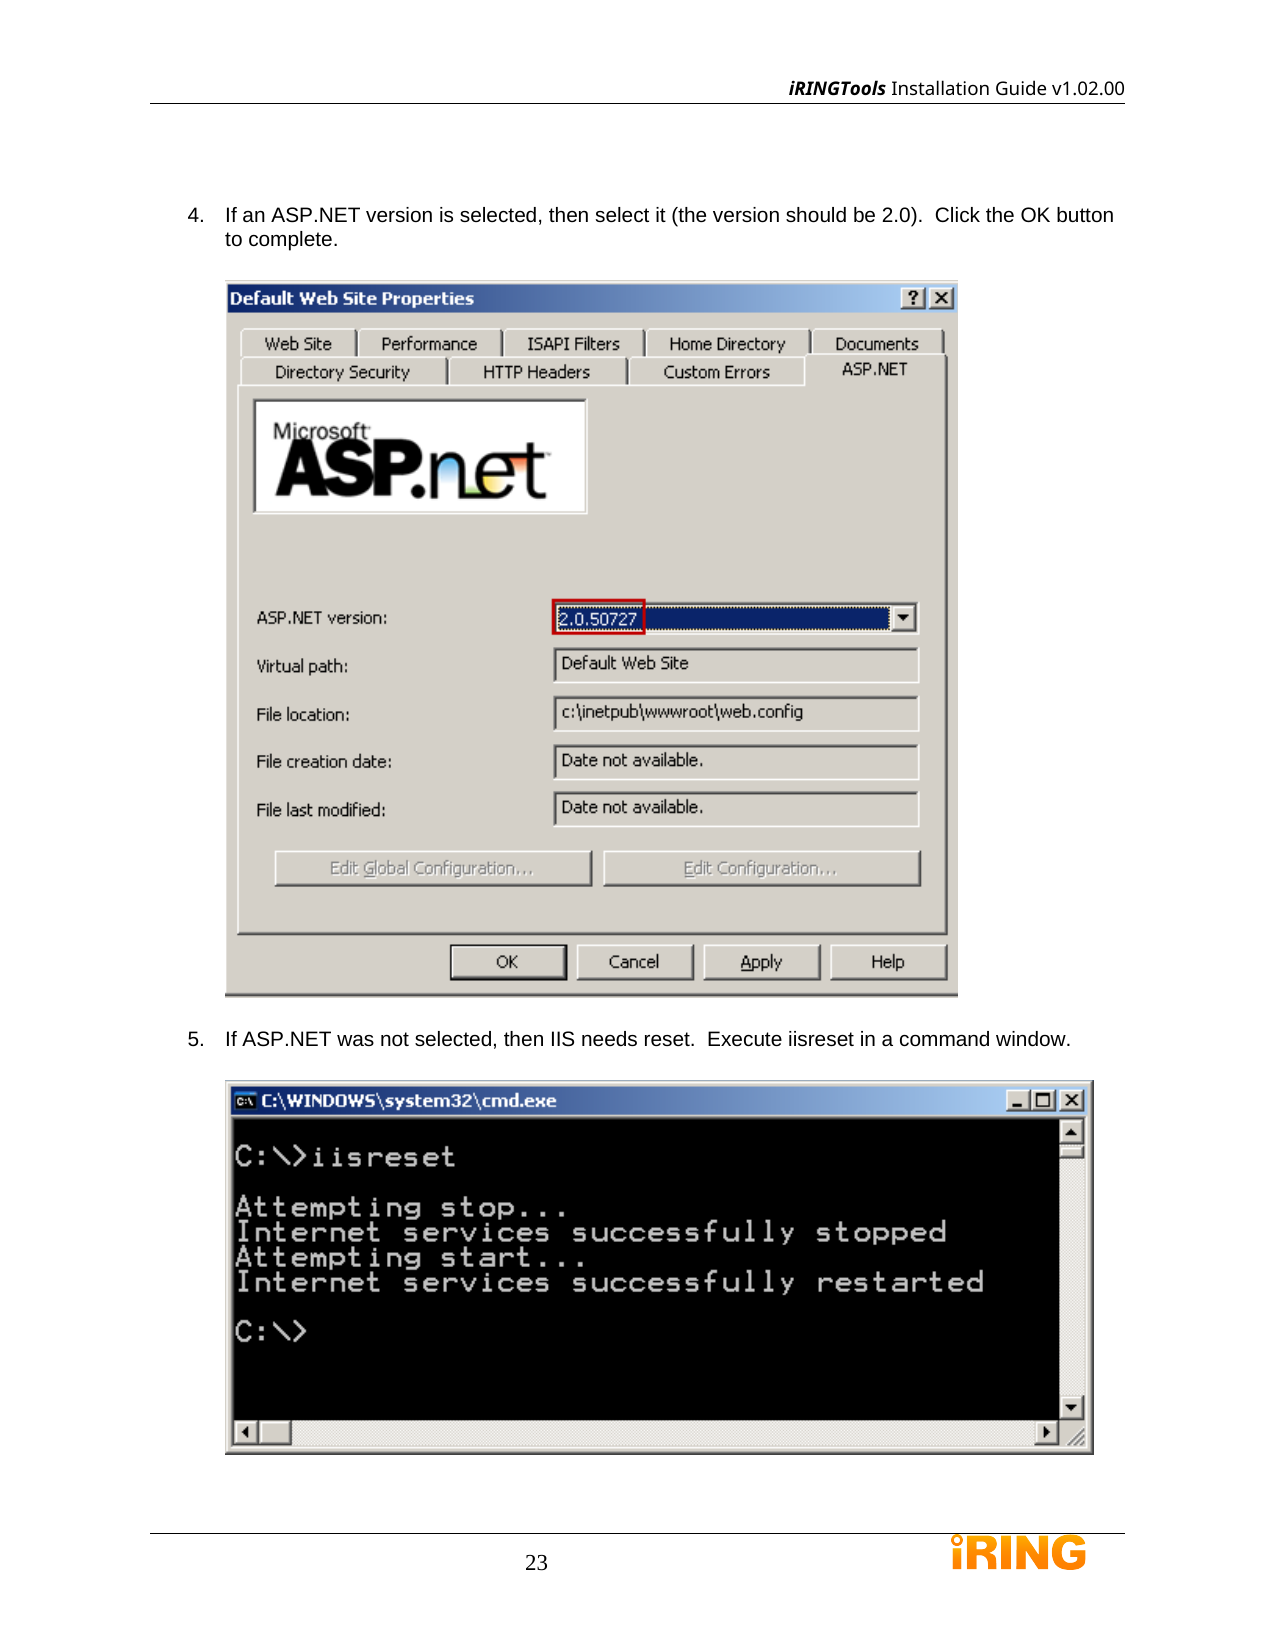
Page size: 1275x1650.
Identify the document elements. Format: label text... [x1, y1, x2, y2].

picture [225, 280, 958, 998]
list If an ASP.NET version is selected, then select it (the version should be 2.0). Click the OK button to complete. [187, 203, 1125, 251]
picture [225, 1080, 1094, 1455]
list If ASP.NET was not selected, then IIS needs reset. Execute iisreset in a command window. [187, 1027, 1125, 1051]
picture [951, 1534, 1086, 1570]
